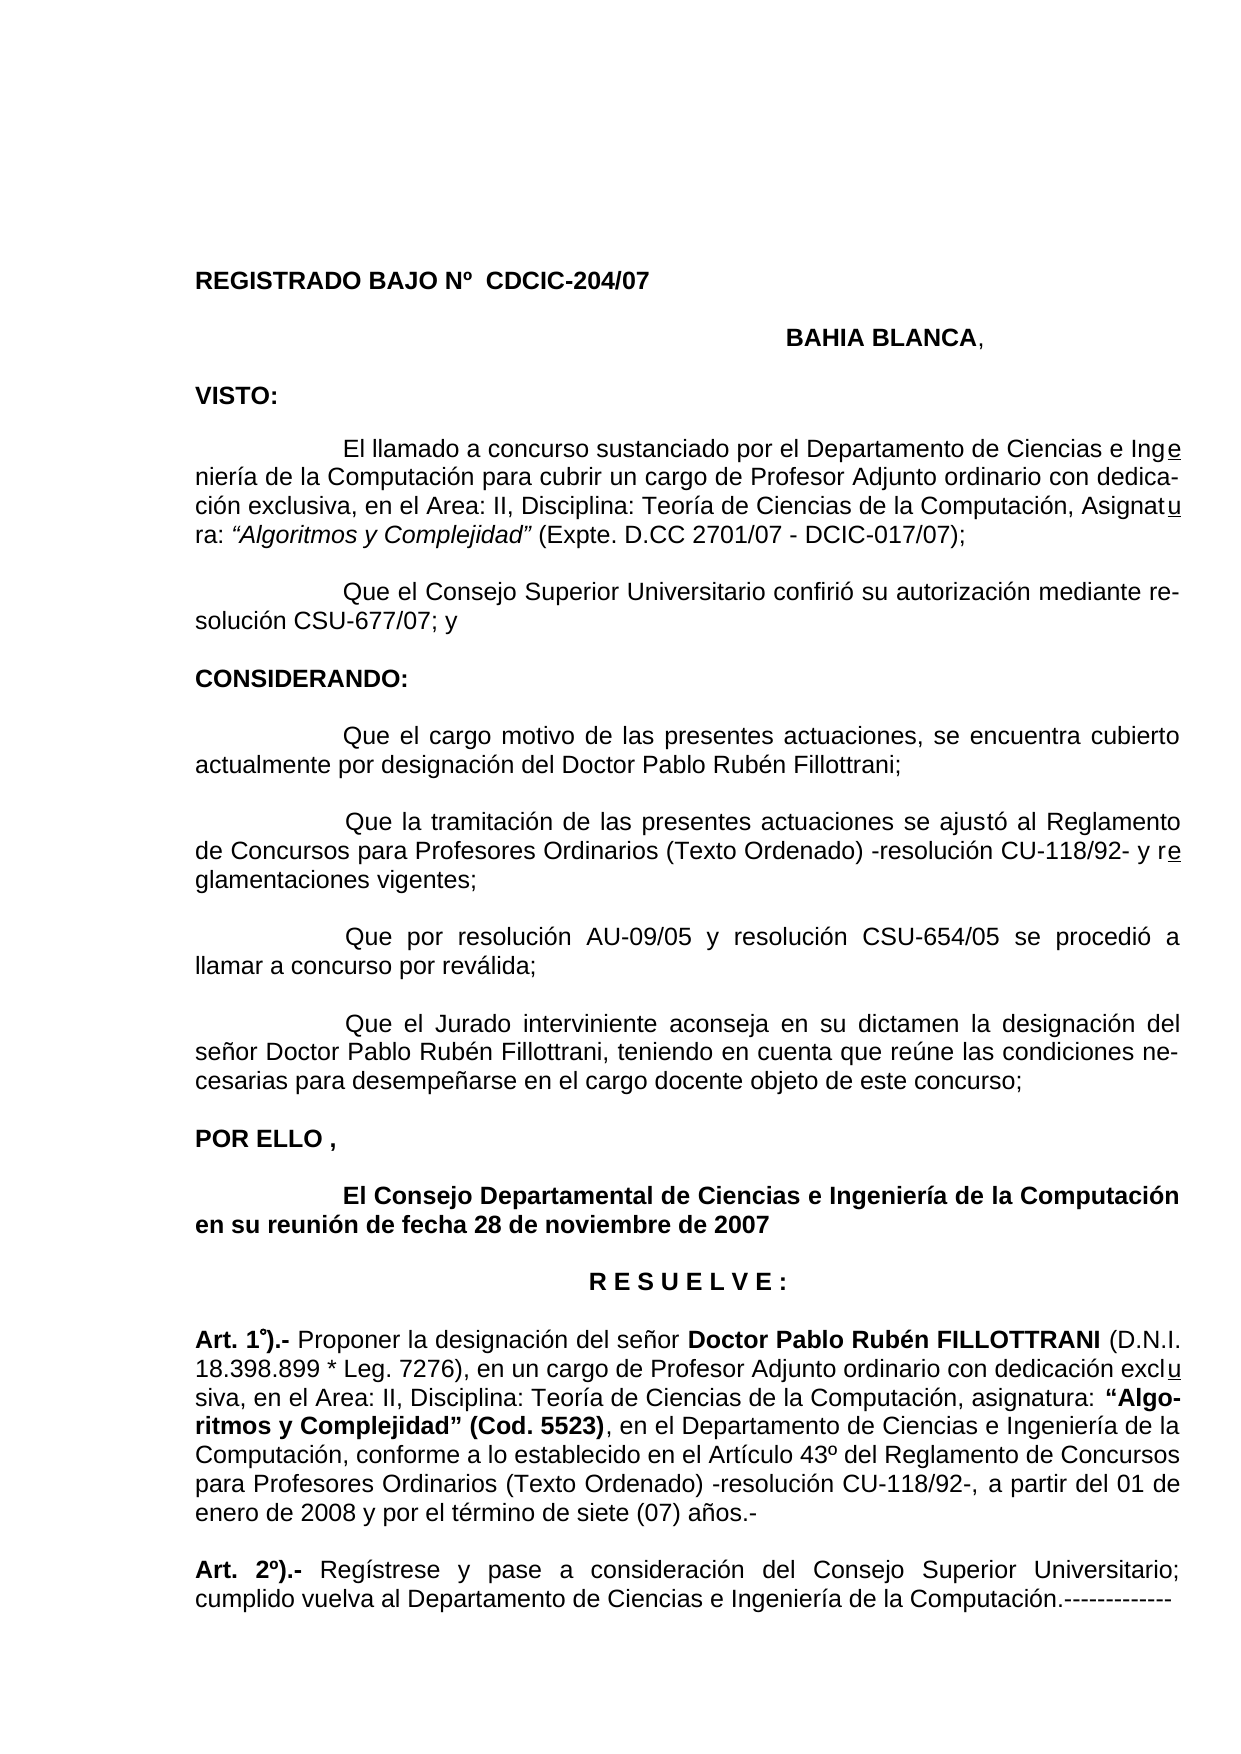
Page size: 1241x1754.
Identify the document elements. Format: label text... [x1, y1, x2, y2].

text R E S U E L V E : [195, 1267, 1181, 1296]
text VISTO: [195, 381, 1181, 409]
text REGISTRADO BAJO Nº CDCIC-204/07 [195, 266, 1181, 294]
text POR ELLO , [195, 1124, 1181, 1152]
text Que el cargo motivo de las presentes actuaciones, se encuentra cubierto actualmente por designación del Doctor Pablo Rubén Fillottrani; [195, 721, 1181, 779]
text Art. 1).- Proponer la designación del señor Doctor Pablo Rubén FILLOTTRANI (D.N.I. 18.398.899 * Leg. 7276), en un cargo de Profesor Adjunto ordinario con dedicación exclu siva, en el Area: II, Disciplina: Teoría de Ciencias de la Computación, asignatura: “Algo-ritmos y Complejidad” (Cod. 5523), en el Departamento de Ciencias e Ingeniería de la Computación, conforme a lo establecido en el Artículo 43º del Reglamento de Concursos para Profesores Ordinarios (Texto Ordenado) -resolución CU-118/92-, a partir del 01 de enero de 2008 y por el término de siete (07) años.- [195, 1325, 1181, 1526]
text El llamado a concurso sustanciado por el Departamento de Ciencias e Inge niería de la Computación para cubrir un cargo de Profesor Adjunto ordinario con dedica-ción exclusiva, en el Area: II, Disciplina: Teoría de Ciencias de la Computación, Asignatu ra: “Algoritmos y Complejidad” (Expte. D.CC 2701/07 - DCIC-017/07); [195, 434, 1181, 549]
text Que el Jurado interviniente aconseja en su dictamen la designación del señor Doctor Pablo Rubén Fillottrani, teniendo en cuenta que reúne las condiciones ne-cesarias para desempeñarse en el cargo docente objeto de este concurso; [195, 1009, 1181, 1095]
text CONSIDERANDO: [195, 664, 1181, 692]
text Que el Consejo Superior Universitario confirió su autorización mediante re-solución CSU-677/07; y [195, 577, 1181, 635]
text BAHIA BLANCA, [195, 323, 1181, 352]
text Que la tramitación de las presentes actuaciones se ajustó al Reglamento de Concursos para Profesores Ordinarios (Texto Ordenado) -resolución CU-118/92- y re glamentaciones vigentes; [195, 807, 1181, 894]
text Que por resolución AU-09/05 y resolución CSU-654/05 se procedió a llamar a concurso por reválida; [195, 922, 1181, 980]
text El Consejo Departamental de Ciencias e Ingeniería de la Computación en su reunión de fecha 28 de noviembre de 2007 [195, 1181, 1181, 1239]
text Art. 2º).- Regístrese y pase a consideración del Consejo Superior Universitario; cumplido vuelva al Departamento de Ciencias e Ingeniería de la Computación.------------- [195, 1555, 1181, 1612]
